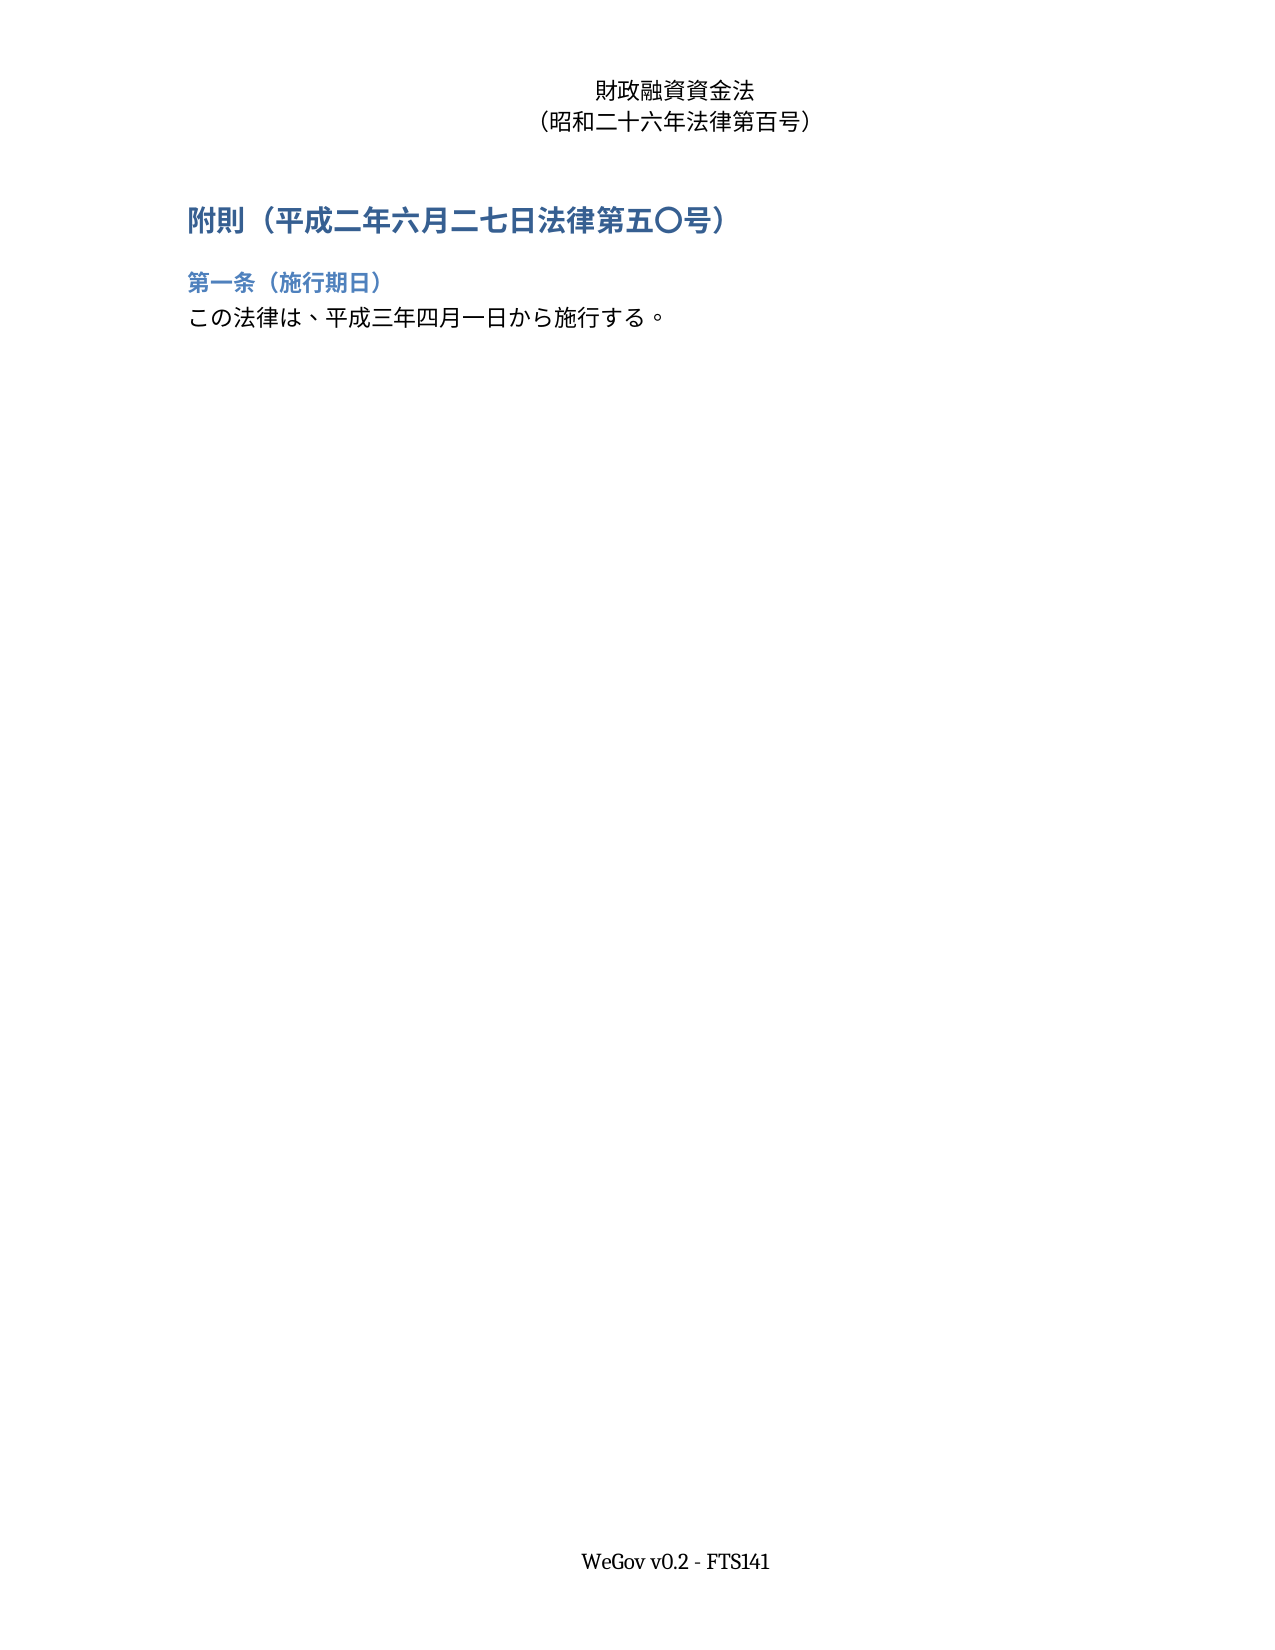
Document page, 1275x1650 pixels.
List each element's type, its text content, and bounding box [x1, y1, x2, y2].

text この法律は、平成三年四月一日から施行する。 [187, 302, 1087, 334]
subtitle 附則（平成二年六月二七日法律第五〇号） [187, 200, 1087, 240]
subtitle 第一条（施行期日） [187, 266, 1087, 298]
